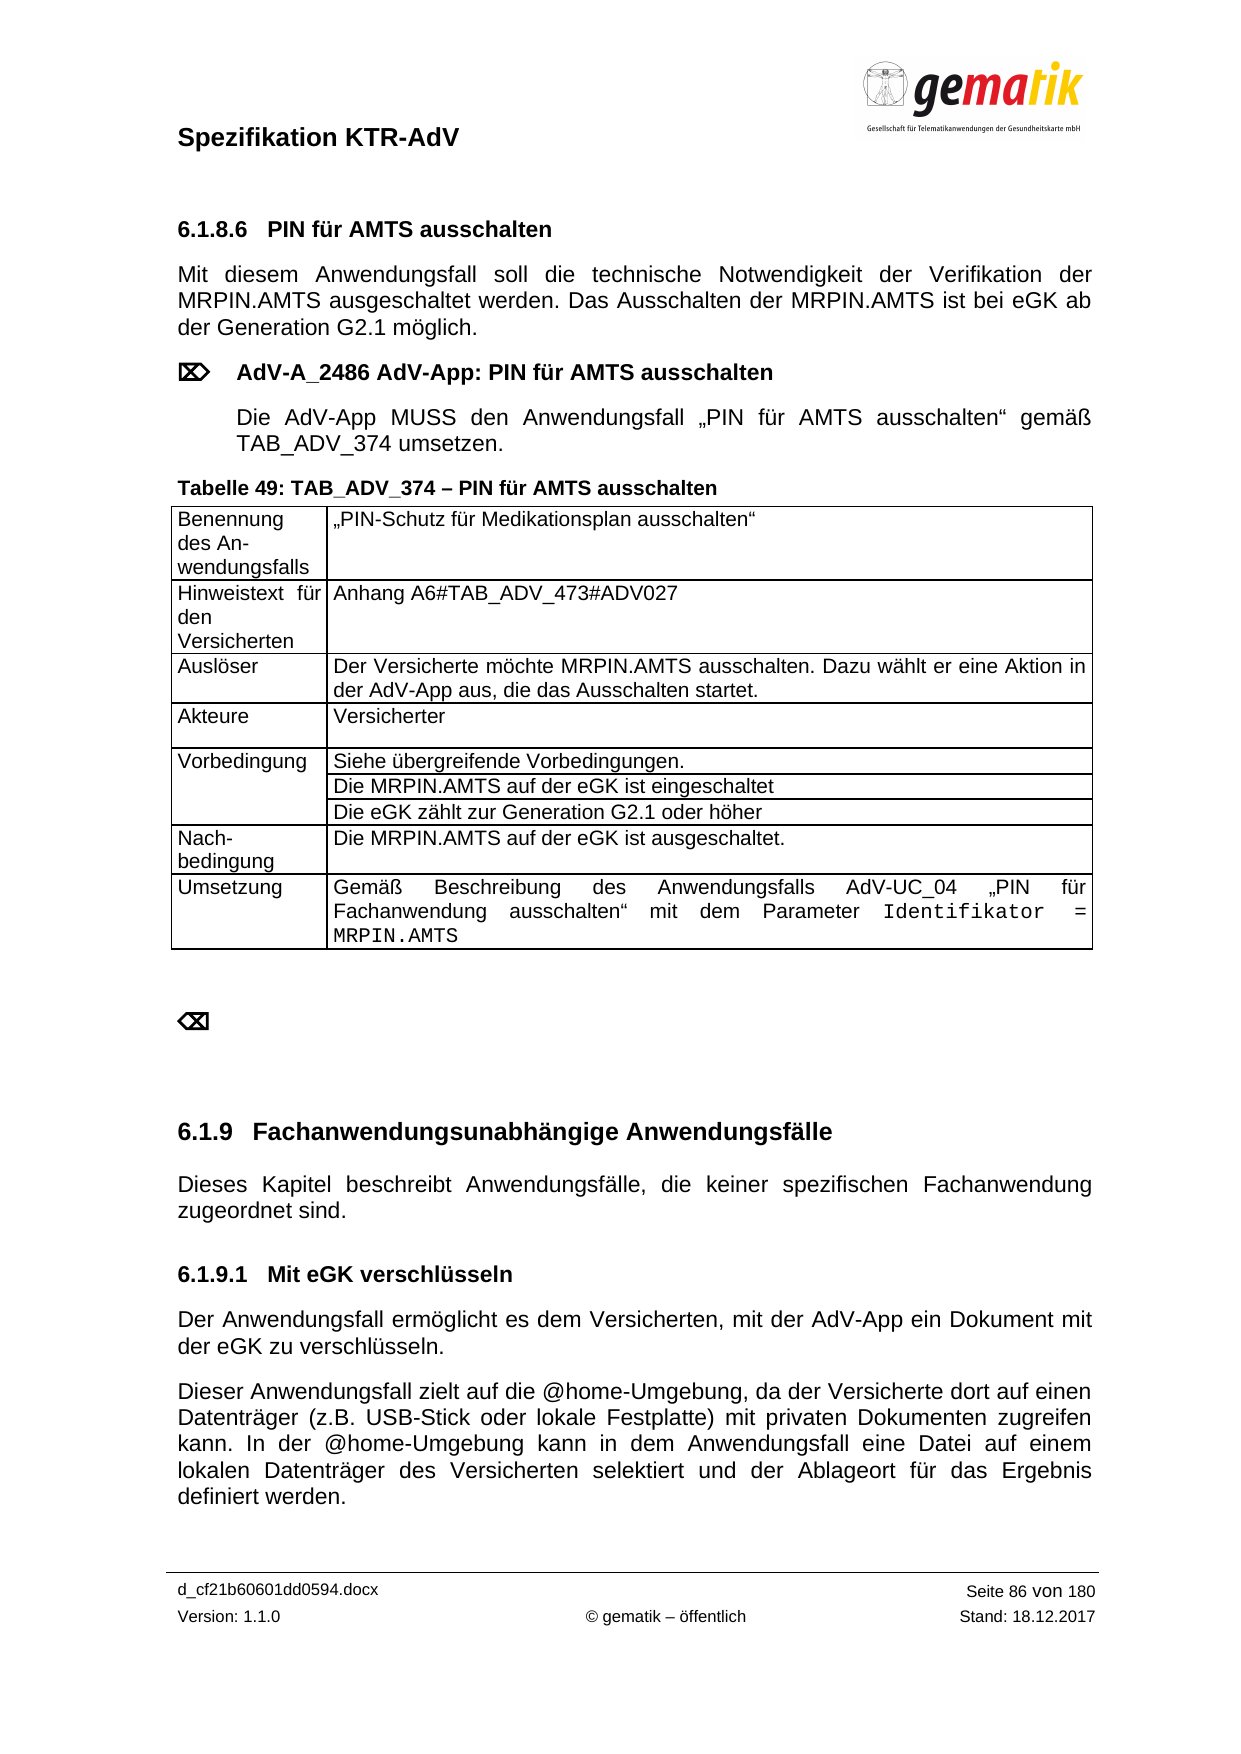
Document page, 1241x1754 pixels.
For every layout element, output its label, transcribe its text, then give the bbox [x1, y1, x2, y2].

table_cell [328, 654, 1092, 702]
text Dieses Kapitel beschreibt Anwendungsfälle, die keiner spezifischen Fachanwendung zugeordnet sind. [177, 1171, 1092, 1224]
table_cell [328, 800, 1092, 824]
text Dieser Anwendungsfall zielt auf die @home-Umgebung, da der Versicherte dort auf einen Datenträger (z.B. USB-Stick oder lokale Festplatte) mit privaten Dokumenten zugreifen kann. In der @home-Umgebung kann in dem Anwendungsfall eine Datei auf einem lokalen Datenträger des Versicherten selektiert und der Ablageort für das Ergebnis definiert werden. [177, 1378, 1092, 1509]
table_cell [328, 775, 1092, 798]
subtitle Mit eGK verschlüsseln [177, 1261, 1092, 1287]
text Der Anwendungsfall ermöglicht es dem Versicherten, mit der AdV-App ein Dokument mit der eGK zu verschlüsseln. [177, 1306, 1092, 1359]
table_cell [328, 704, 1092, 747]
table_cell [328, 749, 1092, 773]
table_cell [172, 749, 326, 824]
text Die AdV-App MUSS den Anwendungsfall „PIN für AMTS ausschalten“ gemäß TAB_ADV_374 umsetzen. [236, 404, 1092, 457]
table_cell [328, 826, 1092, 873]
text AdV-A_2486 AdV-App: PIN für AMTS ausschalten [177, 359, 1092, 385]
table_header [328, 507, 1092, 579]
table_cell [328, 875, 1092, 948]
text Mit diesem Anwendungsfall soll die technische Notwendigkeit der Verifikation der MRPIN.AMTS ausgeschaltet werden. Das Ausschalten der MRPIN.AMTS ist bei eGK ab der Generation G2.1 möglich. [177, 261, 1092, 340]
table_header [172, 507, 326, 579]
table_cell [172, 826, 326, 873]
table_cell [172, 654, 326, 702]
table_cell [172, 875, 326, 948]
picture [854, 56, 1086, 142]
subtitle PIN für AMTS ausschalten [177, 216, 1092, 242]
subtitle Fachanwendungsunabhängige Anwendungsfälle [177, 1117, 1092, 1146]
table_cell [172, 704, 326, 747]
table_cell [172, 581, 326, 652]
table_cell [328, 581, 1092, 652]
text Tabelle 49: TAB_ADV_374 – PIN für AMTS ausschalten [177, 475, 1092, 499]
